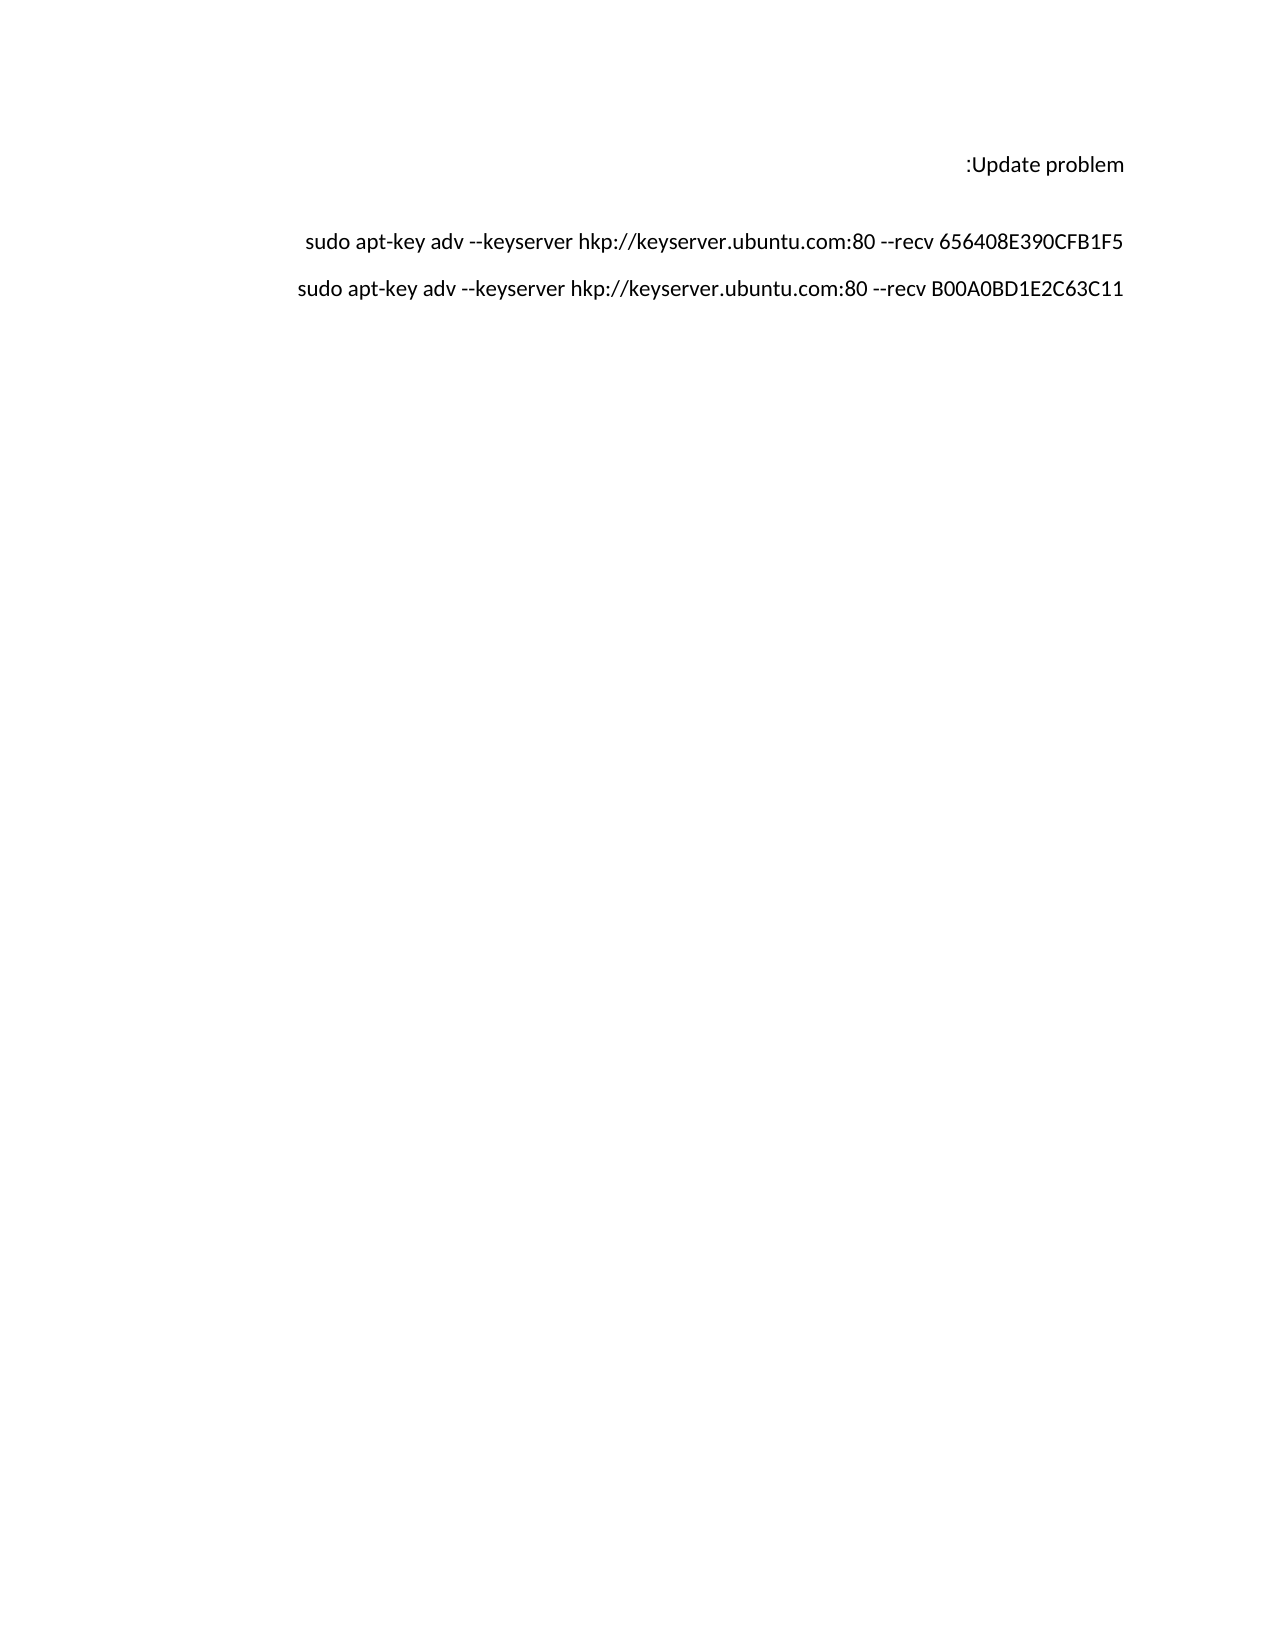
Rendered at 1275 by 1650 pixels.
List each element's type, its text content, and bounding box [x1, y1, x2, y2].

text sudo apt-key adv --keyserver hkp://keyserver.ubuntu.com:80 --recv 656408E390CFB1F5 [150, 227, 1125, 255]
text Update problem: [150, 150, 1125, 208]
text sudo apt-key adv --keyserver hkp://keyserver.ubuntu.com:80 --recv B00A0BD1E2C63C11 [150, 274, 1125, 302]
